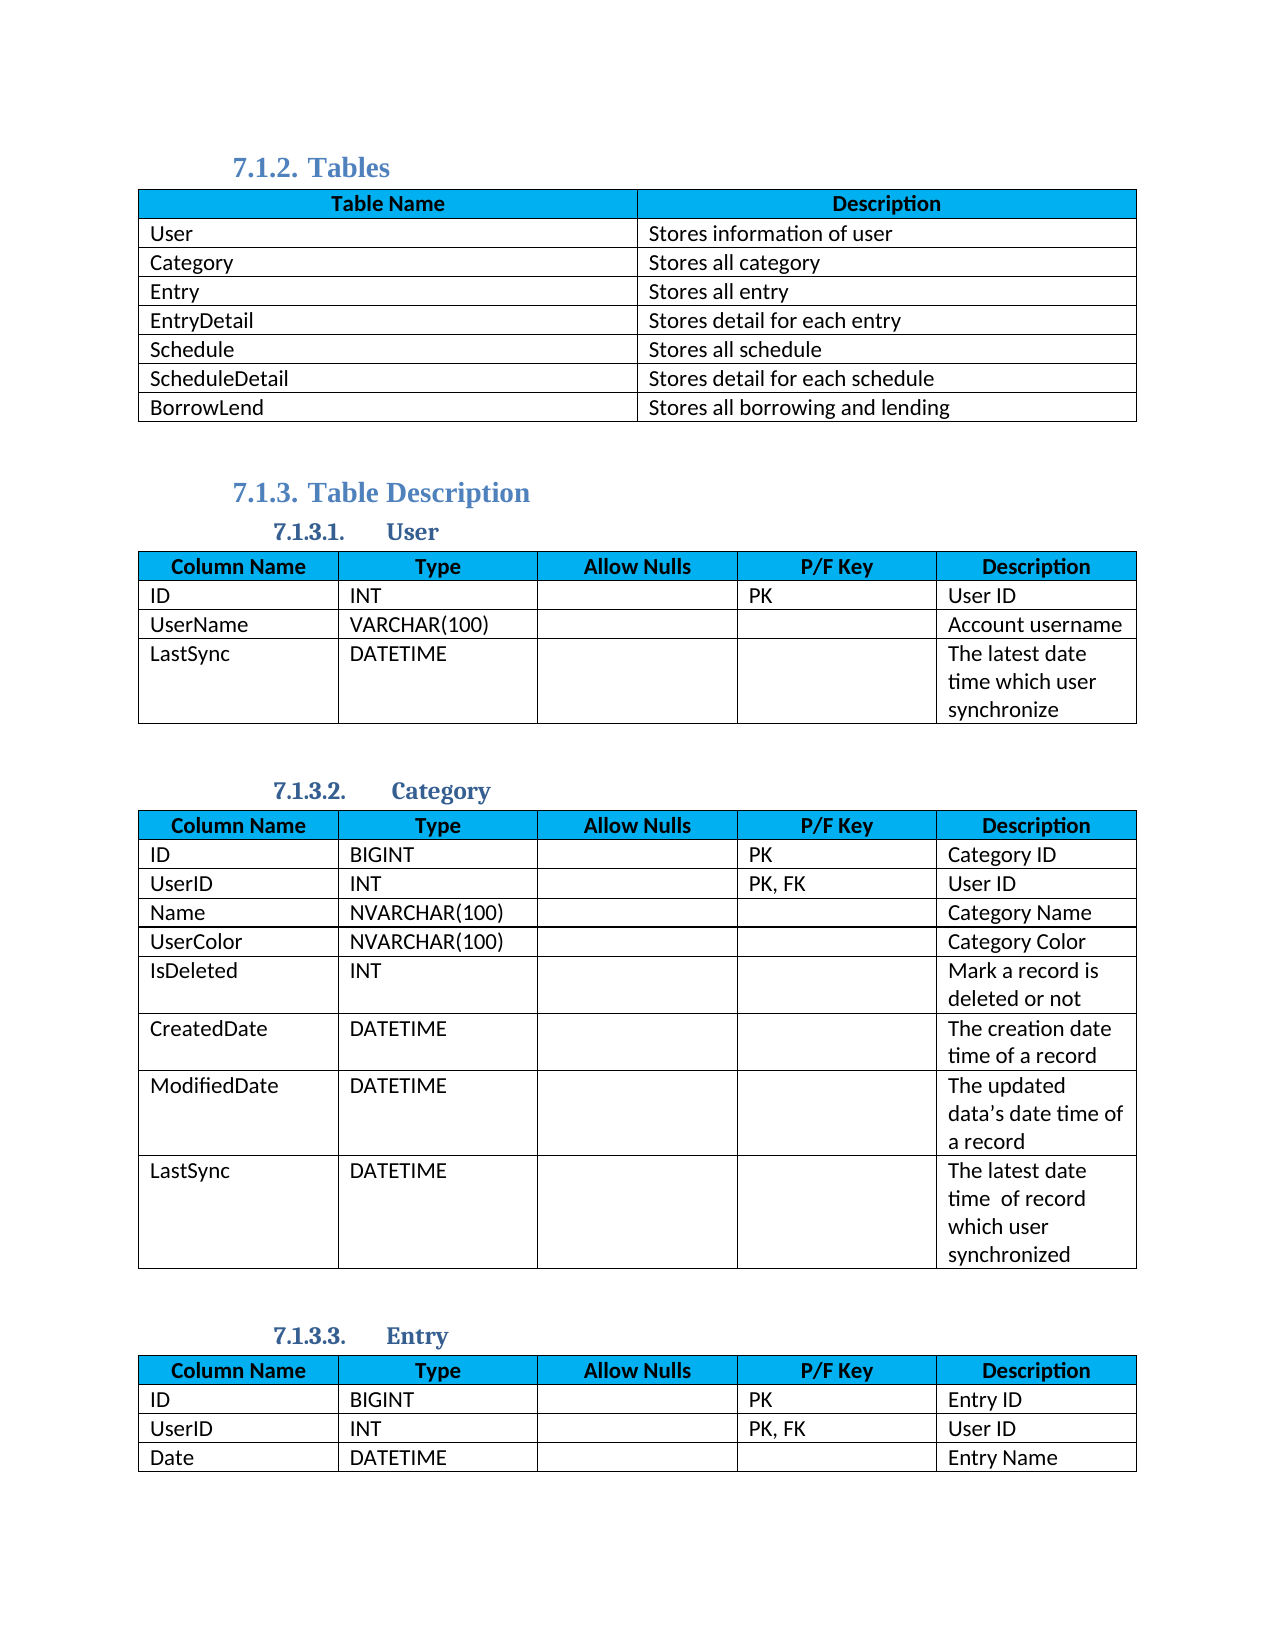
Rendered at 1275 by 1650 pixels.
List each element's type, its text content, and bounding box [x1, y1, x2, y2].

table_cell User ID [937, 869, 1136, 897]
table_cell [538, 610, 737, 638]
subtitle Tables [232, 150, 1125, 183]
table_cell DATETIME [339, 1014, 537, 1070]
table_header P/F Key [738, 552, 936, 580]
table_cell [538, 869, 737, 897]
table_cell PK [738, 581, 936, 609]
table_cell UserID [139, 869, 338, 897]
subtitle Category [274, 777, 1125, 806]
table_cell User ID [937, 1414, 1136, 1442]
table_cell Stores all category [638, 248, 1136, 276]
table_cell Date [139, 1443, 338, 1471]
table_cell PK [738, 1385, 936, 1413]
table_header Type [339, 552, 537, 580]
table_cell The latest date time of record which user synchronized [937, 1156, 1136, 1268]
table_cell INT [339, 869, 537, 897]
table_cell DATETIME [339, 1071, 537, 1155]
table_cell Category ID [937, 840, 1136, 868]
table_cell [738, 1443, 936, 1471]
table_cell DATETIME [339, 1443, 537, 1471]
table_header Table Name [139, 190, 637, 218]
table_cell ID [139, 581, 338, 609]
table_cell ModifiedDate [139, 1071, 338, 1155]
table_cell Category Name [937, 899, 1136, 926]
table_cell ID [139, 1385, 338, 1413]
table_cell Stores all entry [638, 277, 1136, 305]
table_cell Name [139, 899, 338, 926]
table_cell CreatedDate [139, 1014, 338, 1070]
table_cell NVARCHAR(100) [339, 899, 537, 926]
table_cell [538, 899, 737, 926]
table_cell [538, 581, 737, 609]
table_header Column Name [139, 811, 338, 839]
table_cell NVARCHAR(100) [339, 928, 537, 956]
table_cell DATETIME [339, 1156, 537, 1268]
table_cell Schedule [139, 335, 637, 363]
table_cell PK [738, 840, 936, 868]
table_cell VARCHAR(100) [339, 610, 537, 638]
table_header Description [937, 1356, 1136, 1384]
table_header P/F Key [738, 811, 936, 839]
table_cell Account username [937, 610, 1136, 638]
table_cell Entry ID [937, 1385, 1136, 1413]
table_cell [738, 1156, 936, 1268]
table_cell [538, 639, 737, 723]
table_cell The creation date time of a record [937, 1014, 1136, 1070]
table_cell [538, 1014, 737, 1070]
table_cell Entry [139, 277, 637, 305]
table_cell PK, FK [738, 1414, 936, 1442]
table_cell IsDeleted [139, 957, 338, 1013]
table_cell UserColor [139, 928, 338, 956]
table_header Allow Nulls [538, 552, 737, 580]
subtitle User [274, 518, 1125, 547]
table_cell BorrowLend [139, 393, 637, 421]
table_cell [538, 1156, 737, 1268]
table_cell [738, 1014, 936, 1070]
table_cell Stores all schedule [638, 335, 1136, 363]
subtitle Entry [274, 1322, 1125, 1351]
table_cell ScheduleDetail [139, 364, 637, 392]
table_header Allow Nulls [538, 811, 737, 839]
table_cell [538, 1385, 737, 1413]
table_cell Stores detail for each entry [638, 306, 1136, 334]
table_cell Entry Name [937, 1443, 1136, 1471]
table_cell [538, 928, 737, 956]
table_cell INT [339, 957, 537, 1013]
table_cell Stores detail for each schedule [638, 364, 1136, 392]
table_header P/F Key [738, 1356, 936, 1384]
table_header Type [339, 811, 537, 839]
table_cell The latest date time which user synchronize [937, 639, 1136, 723]
table_cell User ID [937, 581, 1136, 609]
table_cell Category Color [937, 928, 1136, 956]
table_header Column Name [139, 552, 338, 580]
table_cell BIGINT [339, 840, 537, 868]
table_header Description [638, 190, 1136, 218]
table_cell LastSync [139, 639, 338, 723]
table_cell ID [139, 840, 338, 868]
table_header Description [937, 811, 1136, 839]
table_cell [738, 957, 936, 1013]
table_header Allow Nulls [538, 1356, 737, 1384]
table_cell Stores information of user [638, 219, 1136, 247]
table_cell [738, 899, 936, 926]
table_cell INT [339, 581, 537, 609]
table_cell LastSync [139, 1156, 338, 1268]
table_cell Mark a record is deleted or not [937, 957, 1136, 1013]
table_header Type [339, 1356, 537, 1384]
table_cell [538, 840, 737, 868]
table_cell UserName [139, 610, 338, 638]
table_cell The updated data’s date time of a record [937, 1071, 1136, 1155]
table_cell [738, 639, 936, 723]
subtitle Table Description [232, 475, 1125, 509]
table_cell Stores all borrowing and lending [638, 393, 1136, 421]
table_cell [538, 1414, 737, 1442]
table_cell Category [139, 248, 637, 276]
table_cell INT [339, 1414, 537, 1442]
table_cell BIGINT [339, 1385, 537, 1413]
table_cell [738, 610, 936, 638]
table_header Description [937, 552, 1136, 580]
table_cell User [139, 219, 637, 247]
table_cell [538, 957, 737, 1013]
table_cell EntryDetail [139, 306, 637, 334]
table_cell [738, 928, 936, 956]
table_cell UserID [139, 1414, 338, 1442]
table_cell [738, 1071, 936, 1155]
table_cell DATETIME [339, 639, 537, 723]
table_header Column Name [139, 1356, 338, 1384]
table_cell PK, FK [738, 869, 936, 897]
table_cell [538, 1071, 737, 1155]
table_cell [538, 1443, 737, 1471]
